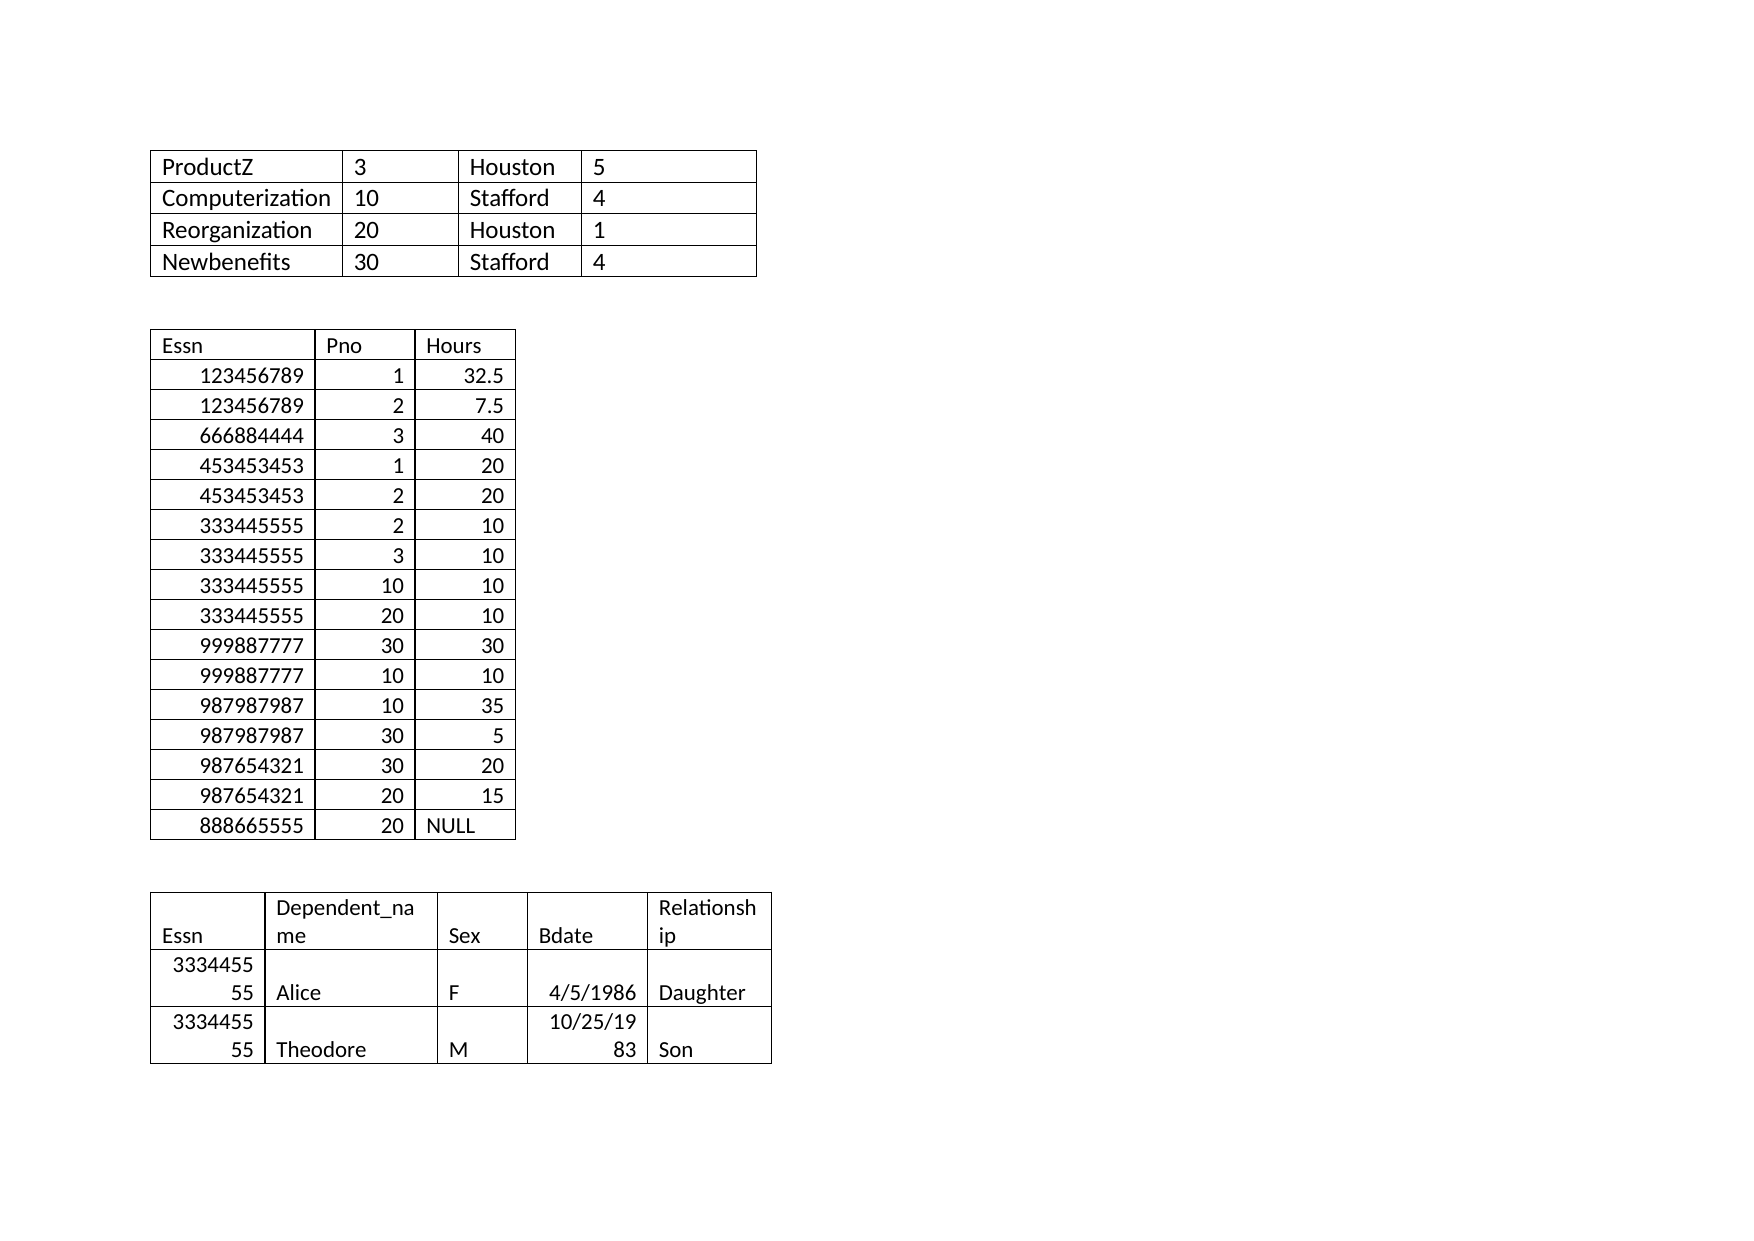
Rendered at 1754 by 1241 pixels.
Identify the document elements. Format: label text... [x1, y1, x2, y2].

table_cell 333445555 [151, 510, 314, 539]
table_cell 987987987 [151, 720, 314, 749]
table_cell 10 [416, 540, 515, 569]
table_cell 10 [416, 510, 515, 539]
table_cell 20 [343, 214, 458, 245]
table_cell 333445555 [151, 950, 264, 1006]
table_header Essn [151, 330, 314, 359]
table_cell 30 [316, 630, 414, 659]
table_cell 32.5 [416, 360, 515, 389]
table_cell 20 [416, 750, 515, 779]
table_cell 333445555 [151, 540, 314, 569]
table_cell Stafford [459, 246, 581, 276]
table_cell NULL [416, 810, 515, 839]
table_cell 10 [416, 600, 515, 629]
table_header Bdate [528, 893, 647, 949]
table_cell 666884444 [151, 420, 314, 449]
table_cell M [438, 1007, 527, 1063]
table_cell Stafford [459, 183, 581, 213]
table_cell 999887777 [151, 660, 314, 689]
table_cell 30 [316, 720, 414, 749]
table_cell 888665555 [151, 810, 314, 839]
table_cell 5 [416, 720, 515, 749]
table_header Dependent_name [266, 893, 437, 949]
table_cell Son [648, 1007, 771, 1063]
table_cell 30 [416, 630, 515, 659]
table_cell 10 [416, 660, 515, 689]
table_cell 2 [316, 510, 414, 539]
table_cell 20 [416, 450, 515, 479]
table_cell Reorganization [151, 214, 342, 245]
table_cell 4 [582, 246, 756, 276]
table_cell Houston [459, 151, 581, 182]
table_cell 453453453 [151, 450, 314, 479]
table_cell 30 [316, 750, 414, 779]
table_cell F [438, 950, 527, 1006]
table_cell Theodore [266, 1007, 437, 1063]
table_cell 2 [316, 480, 414, 509]
table_cell 20 [316, 600, 414, 629]
table_cell 10 [316, 660, 414, 689]
table_cell 3 [343, 151, 458, 182]
table_cell 999887777 [151, 630, 314, 659]
table_header Pno [316, 330, 414, 359]
table_cell 40 [416, 420, 515, 449]
table_cell 4/5/1986 [528, 950, 647, 1006]
table_cell 123456789 [151, 360, 314, 389]
table_cell Newbenefits [151, 246, 342, 276]
table_cell 20 [416, 480, 515, 509]
table_cell 10 [316, 690, 414, 719]
table_cell Computerization [151, 183, 342, 213]
table_cell 987987987 [151, 690, 314, 719]
table_cell 5 [582, 151, 756, 182]
table_cell 20 [316, 780, 414, 809]
table_cell 10/25/1983 [528, 1007, 647, 1063]
table_cell 35 [416, 690, 515, 719]
table_cell Daughter [648, 950, 771, 1006]
table_header Essn [151, 893, 264, 949]
table_cell 20 [316, 810, 414, 839]
table_cell Alice [266, 950, 437, 1006]
table_cell 333445555 [151, 600, 314, 629]
table_cell Houston [459, 214, 581, 245]
table_cell 123456789 [151, 390, 314, 419]
table_cell 3 [316, 540, 414, 569]
table_cell 15 [416, 780, 515, 809]
table_header Hours [416, 330, 515, 359]
table_cell 453453453 [151, 480, 314, 509]
table_cell 30 [343, 246, 458, 276]
table_cell 10 [343, 183, 458, 213]
table_cell 333445555 [151, 1007, 264, 1063]
table_cell 4 [582, 183, 756, 213]
table_cell 1 [316, 450, 414, 479]
table_cell 333445555 [151, 570, 314, 599]
table_cell 3 [316, 420, 414, 449]
table_cell 987654321 [151, 750, 314, 779]
table_header Sex [438, 893, 527, 949]
table_cell ProductZ [151, 151, 342, 182]
table_header Relationship [648, 893, 771, 949]
table_cell 987654321 [151, 780, 314, 809]
table_cell 1 [316, 360, 414, 389]
table_cell 2 [316, 390, 414, 419]
table_cell 1 [582, 214, 756, 245]
table_cell 10 [416, 570, 515, 599]
table_cell 10 [316, 570, 414, 599]
table_cell 7.5 [416, 390, 515, 419]
